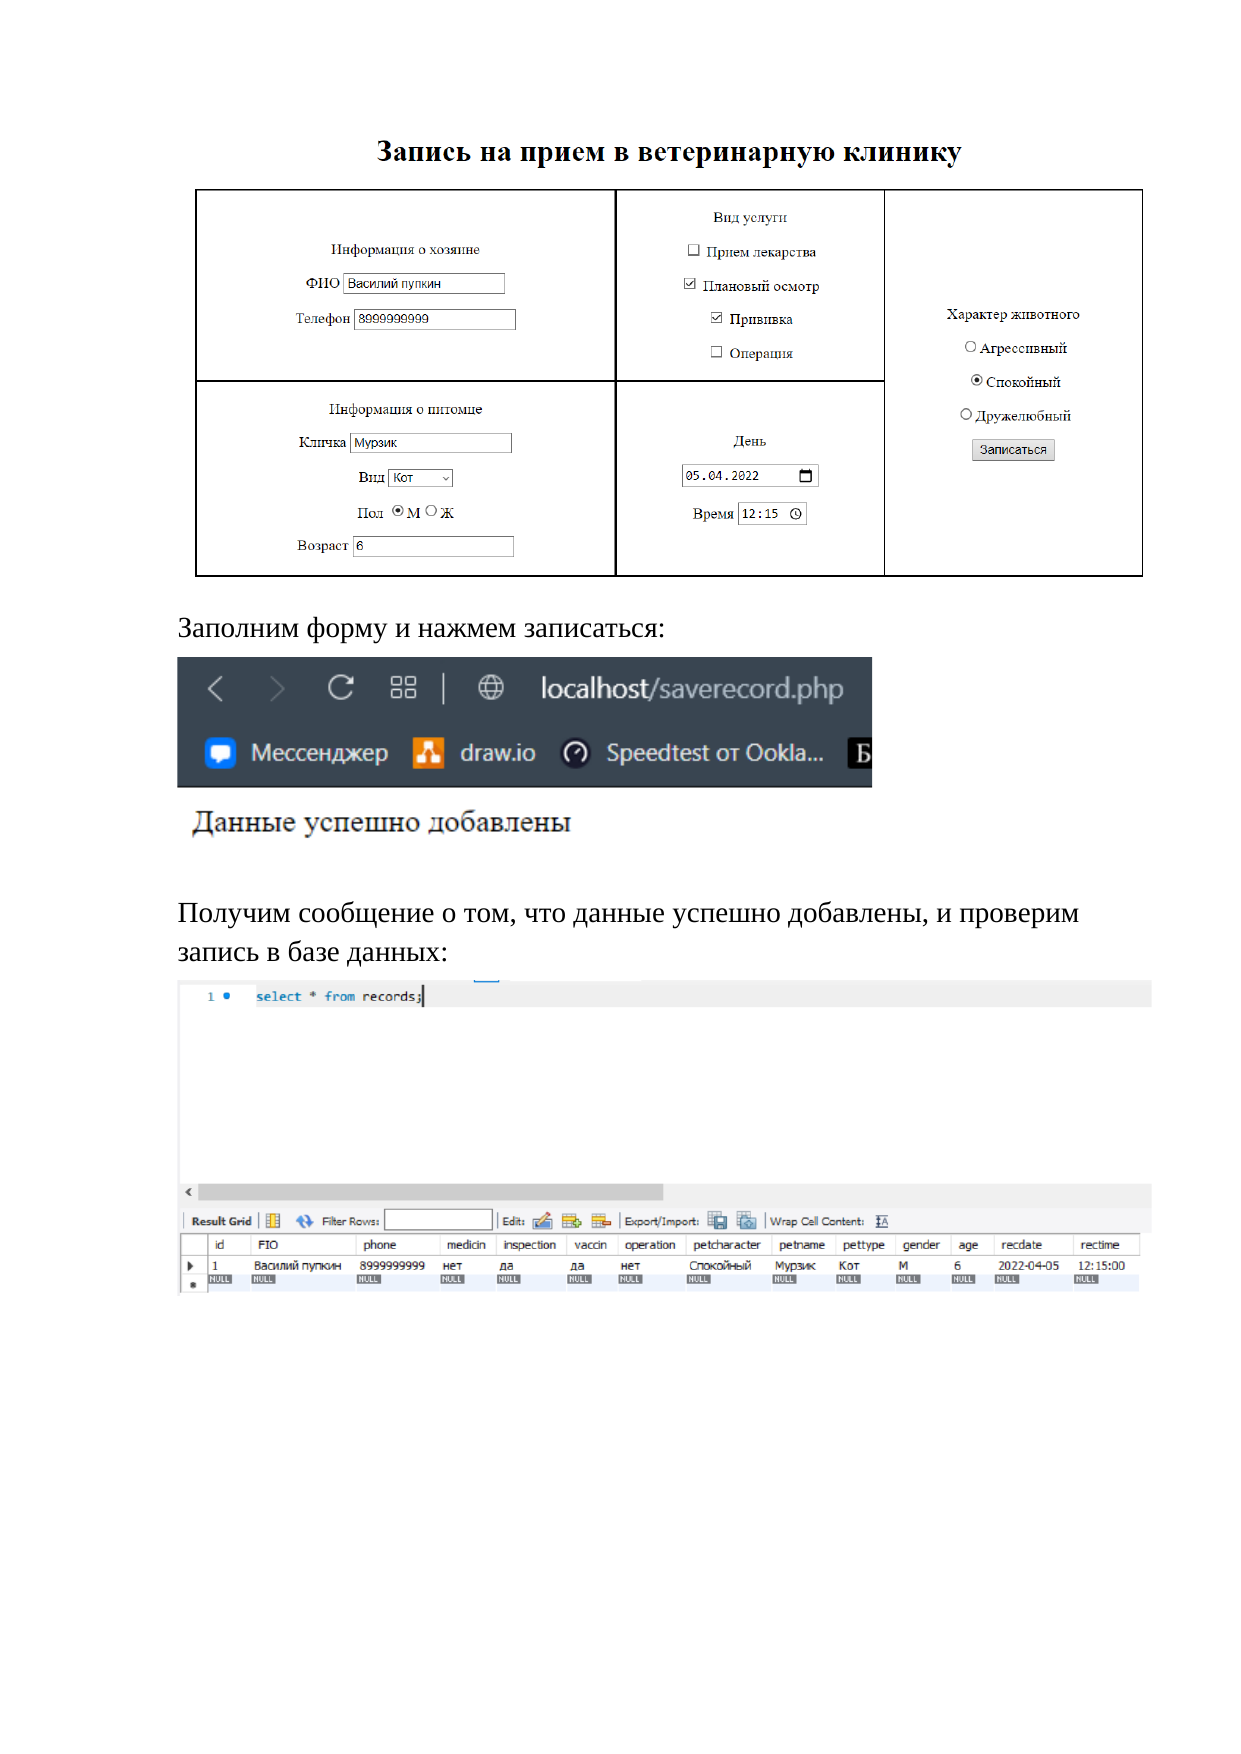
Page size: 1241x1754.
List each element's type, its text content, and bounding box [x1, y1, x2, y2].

text Получим сообщение о том, что данные успешно добавлены, и проверим запись в базе данных: [177, 895, 1152, 967]
picture [177, 118, 1152, 597]
picture [177, 657, 873, 882]
picture [177, 980, 1152, 1296]
text Заполним форму и нажмем записаться: [177, 610, 1152, 644]
